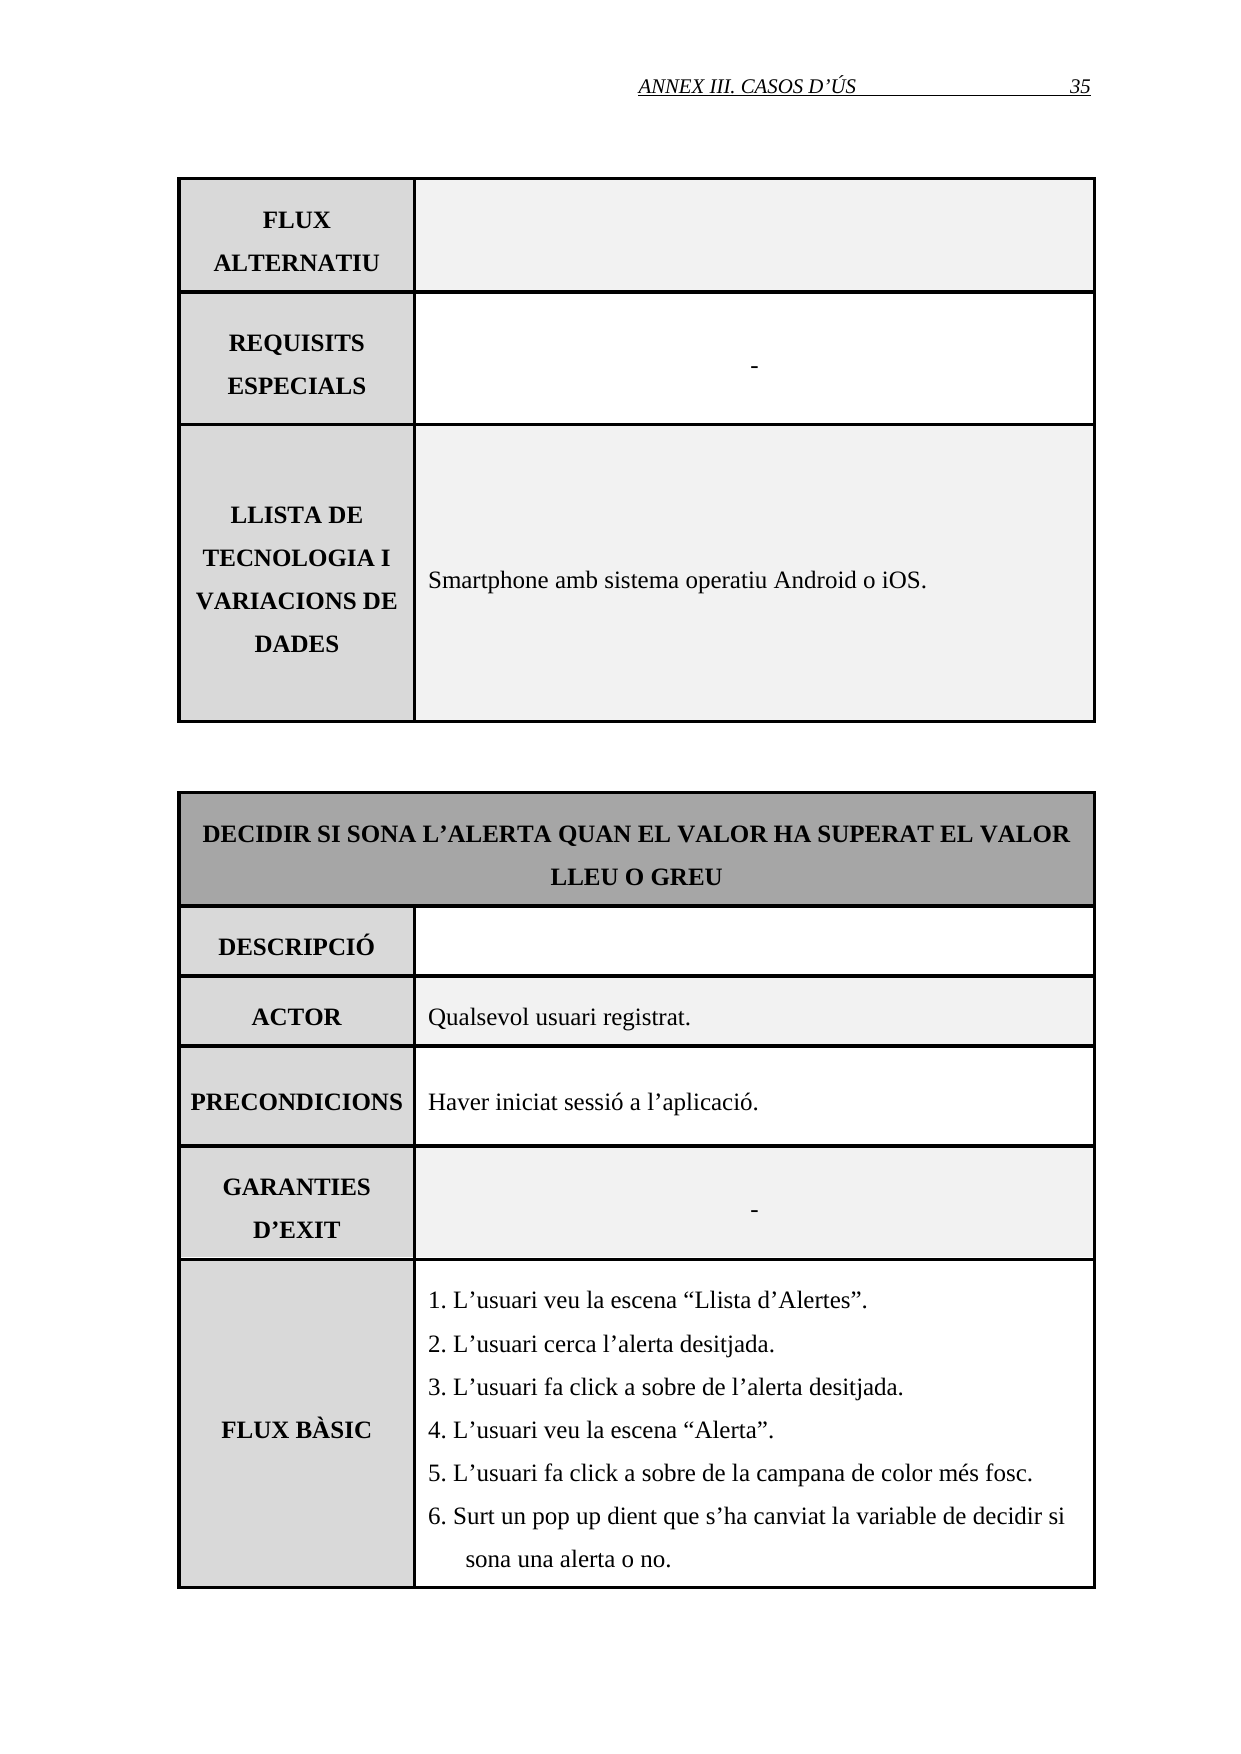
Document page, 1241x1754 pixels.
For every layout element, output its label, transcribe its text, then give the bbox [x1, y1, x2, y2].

table_cell Smartphone amb sistema operatiu Android o iOS. [416, 426, 1093, 720]
table_cell REQUISITS ESPECIALS [181, 294, 413, 423]
table_cell FLUX BÀSIC [181, 1261, 413, 1586]
table_cell Qualsevol usuari registrat. [416, 978, 1093, 1044]
table_cell FLUX ALTERNATIU [181, 180, 413, 290]
table_cell Haver iniciat sessió a l’aplicació. [416, 1048, 1093, 1144]
table_cell - [416, 294, 1093, 423]
table_cell [416, 180, 1093, 290]
table_cell PRECONDICIONS [181, 1048, 413, 1144]
table_cell L’usuari veu la escena “Llista d’Alertes”. L’usuari cerca l’alerta desitjada. L’usuari fa click a sobre de l’alerta desitjada. L’usuari veu la escena “Alerta”. L’usuari fa click a sobre de la campana de color més fosc. Surt un pop up dient que s’ha canviat la variable de decidir si sona una alerta o no. [416, 1261, 1093, 1586]
table_cell LLISTA DE TECNOLOGIA I VARIACIONS DE DADES [181, 426, 413, 720]
table_cell ACTOR [181, 978, 413, 1044]
table_cell [416, 908, 1093, 974]
table_cell GARANTIES D’EXIT [181, 1148, 413, 1257]
table_header DECIDIR SI SONA L’ALERTA QUAN EL VALOR HA SUPERAT EL VALOR LLEU O GREU [181, 794, 1093, 904]
table_cell DESCRIPCIÓ [181, 908, 413, 974]
table_cell - [416, 1148, 1093, 1257]
